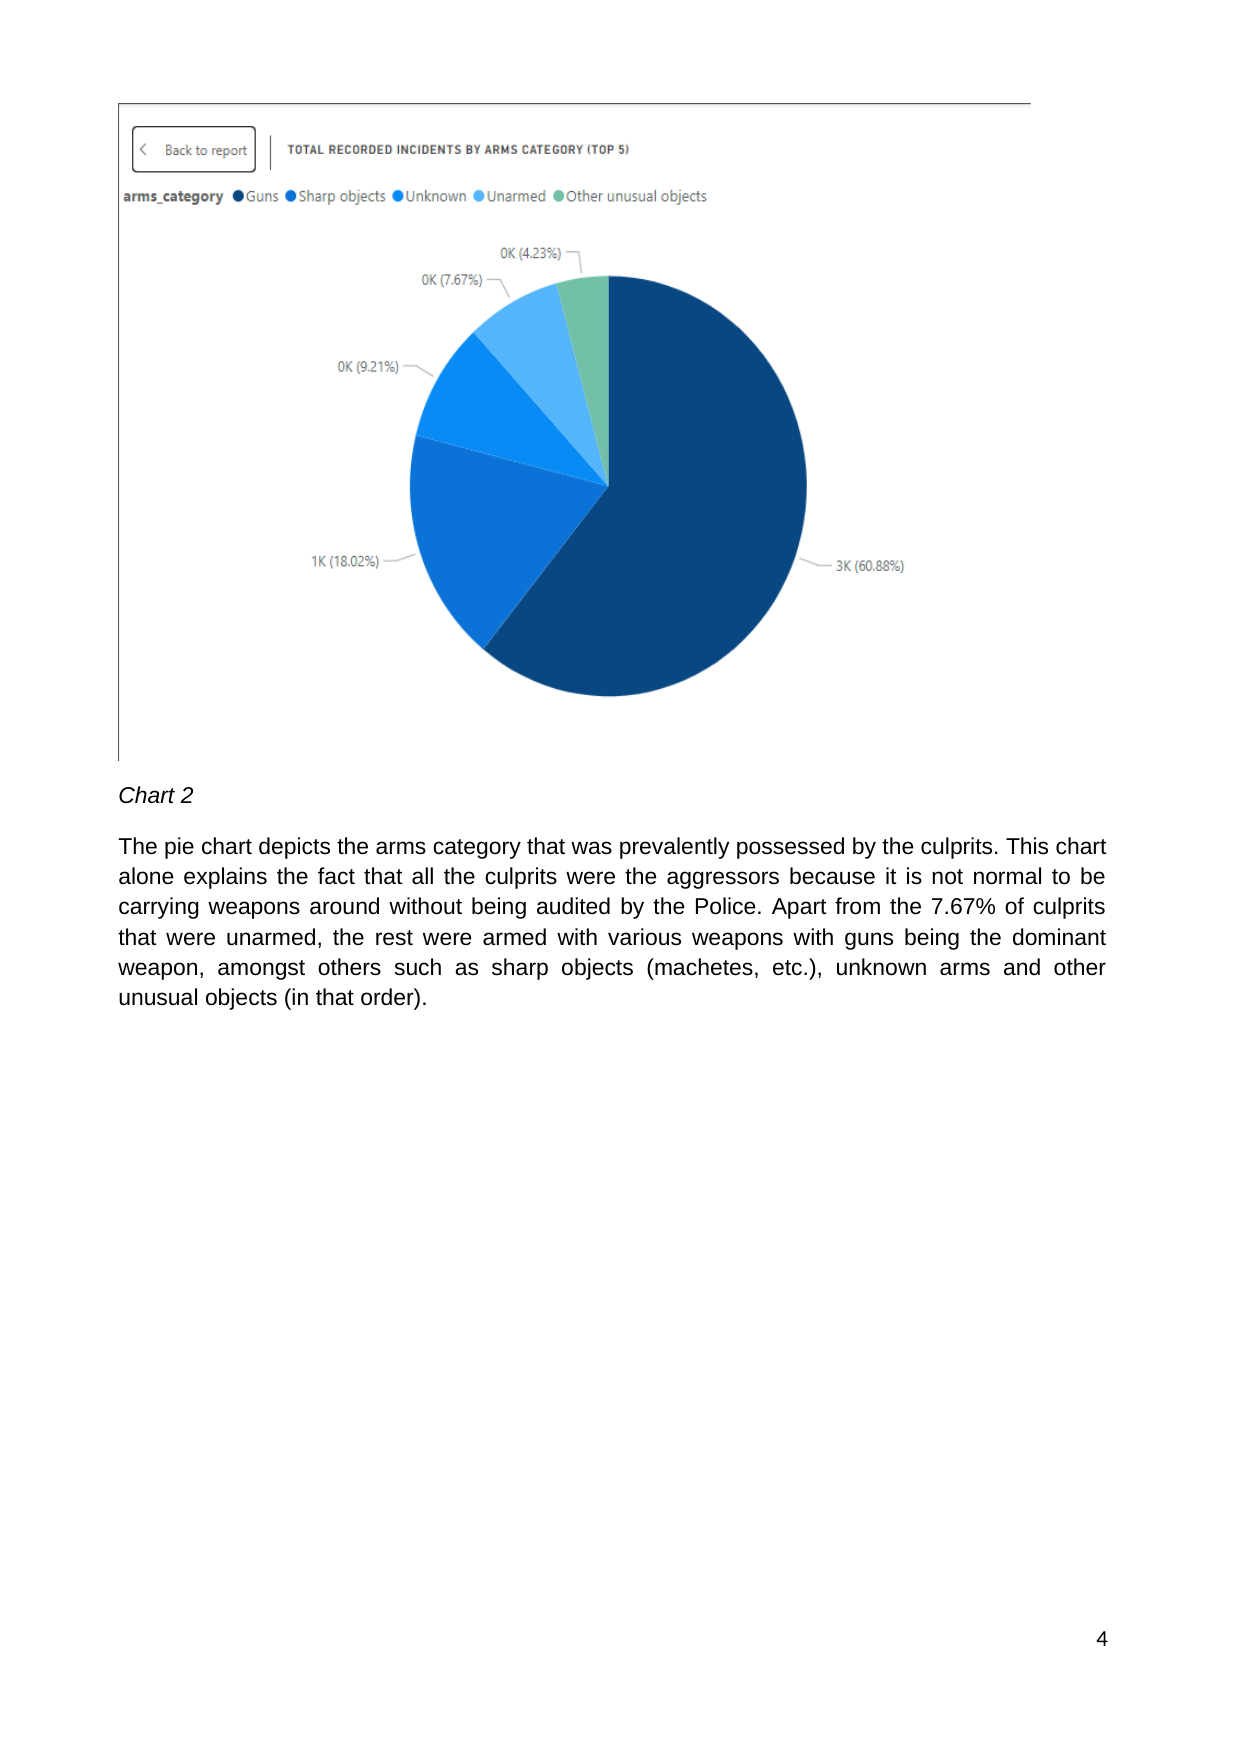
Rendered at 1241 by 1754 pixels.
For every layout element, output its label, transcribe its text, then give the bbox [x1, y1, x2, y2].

picture [118, 103, 1031, 761]
text The pie chart depicts the arms category that was prevalently possessed by the culprits. This chart alone explains the fact that all the culprits were the aggressors because it is not normal to be carrying weapons around without being audited by the Police. Apart from the 7.67% of culprits that were unarmed, the rest were armed with various weapons with guns being the dominant weapon, amongst others such as sharp objects (machetes, etc.), unknown arms and other unusual objects (in that order). [118, 833, 1107, 1010]
text Chart 2 [118, 782, 1107, 808]
